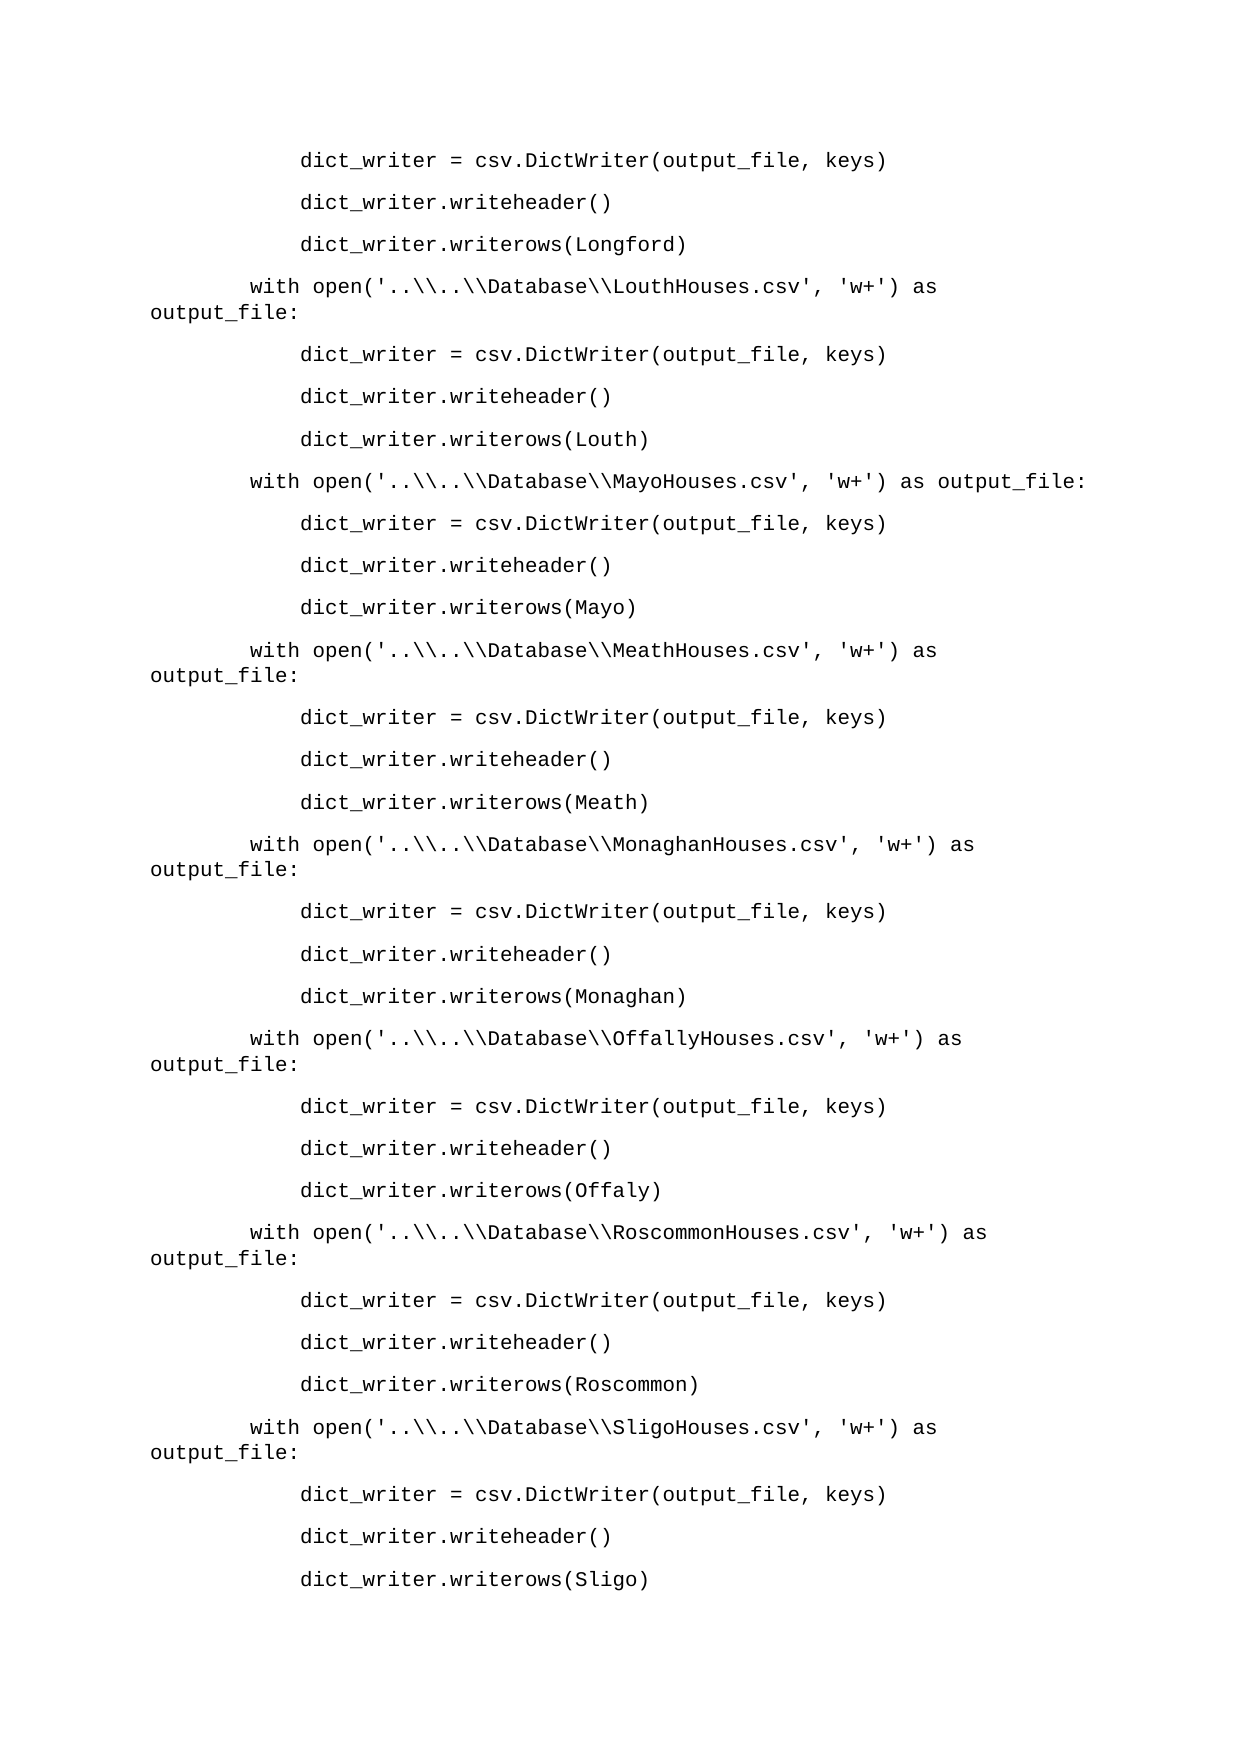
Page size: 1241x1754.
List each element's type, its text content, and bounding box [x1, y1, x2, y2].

text with open('..\\..\\Database\\OffallyHouses.csv', 'w+') as output_file: [150, 1028, 1090, 1077]
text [150, 1484, 1090, 1508]
text dict_writer.writeheader() [150, 386, 1090, 410]
text with open('..\\..\\Database\\MonaghanHouses.csv', 'w+') as output_file: [150, 834, 1090, 883]
text dict_writer.writeheader() [150, 1138, 1090, 1162]
text dict_writer = csv.DictWriter(output_file, keys) [150, 344, 1090, 368]
text dict_writer.writeheader() [150, 1332, 1090, 1356]
text dict_writer.writeheader() [150, 749, 1090, 773]
text dict_writer.writerows(Roscommon) [150, 1374, 1090, 1398]
text dict_writer.writerows(Meath) [150, 792, 1090, 815]
text dict_writer.writeheader() [150, 1527, 1090, 1550]
text dict_writer = csv.DictWriter(output_file, keys) [150, 513, 1090, 537]
text with open('..\\..\\Database\\MeathHouses.csv', 'w+') as output_file: [150, 639, 1090, 689]
text dict_writer = csv.DictWriter(output_file, keys) [150, 902, 1090, 925]
text dict_writer = csv.DictWriter(output_file, keys) [150, 707, 1090, 731]
text with open('..\\..\\Database\\MayoHouses.csv', 'w+') as output_file: [150, 471, 1090, 494]
text dict_writer.writerows(Louth) [150, 429, 1090, 452]
text with open('..\\..\\Database\\RoscommonHouses.csv', 'w+') as output_file: [150, 1222, 1090, 1272]
text dict_writer = csv.DictWriter(output_file, keys) [150, 1290, 1090, 1314]
text with open('..\\..\\Database\\LouthHouses.csv', 'w+') as output_file: [150, 277, 1090, 326]
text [150, 150, 1090, 174]
text dict_writer.writerows(Mayo) [150, 597, 1090, 621]
text dict_writer.writeheader() [150, 555, 1090, 579]
text dict_writer.writeheader() [150, 944, 1090, 967]
text dict_writer.writerows(Longford) [150, 234, 1090, 258]
text dict_writer.writerows(Monaghan) [150, 986, 1090, 1009]
text dict_writer.writeheader() [150, 192, 1090, 216]
text dict_writer = csv.DictWriter(output_file, keys) [150, 1096, 1090, 1119]
text dict_writer.writerows(Offaly) [150, 1180, 1090, 1204]
text with open('..\\..\\Database\\SligoHouses.csv', 'w+') as output_file: [150, 1417, 1090, 1466]
text dict_writer.writerows(Sligo) [150, 1569, 1090, 1592]
